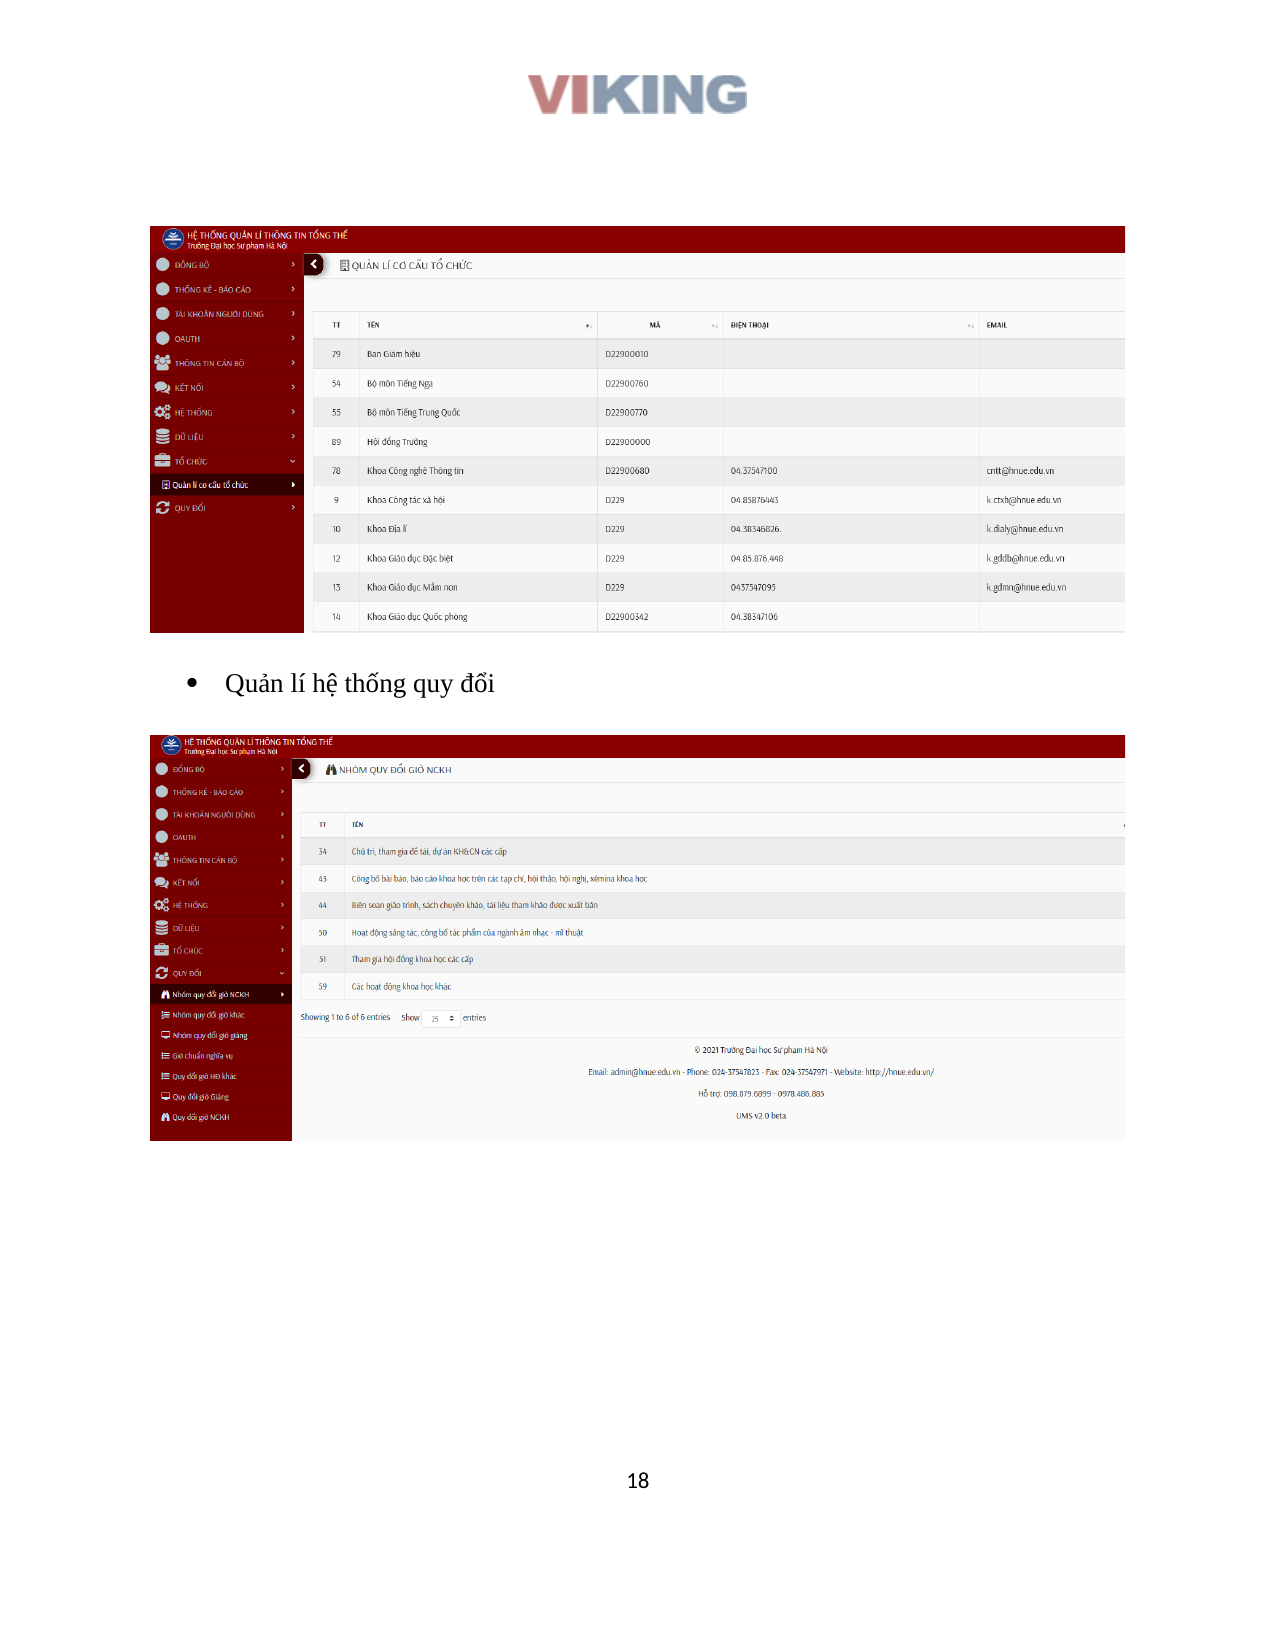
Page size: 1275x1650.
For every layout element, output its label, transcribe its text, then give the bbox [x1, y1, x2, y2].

list Quản lí hệ thống quy đổi [187, 667, 1125, 699]
picture [528, 75, 747, 114]
picture [150, 735, 1125, 1141]
picture [150, 226, 1125, 633]
